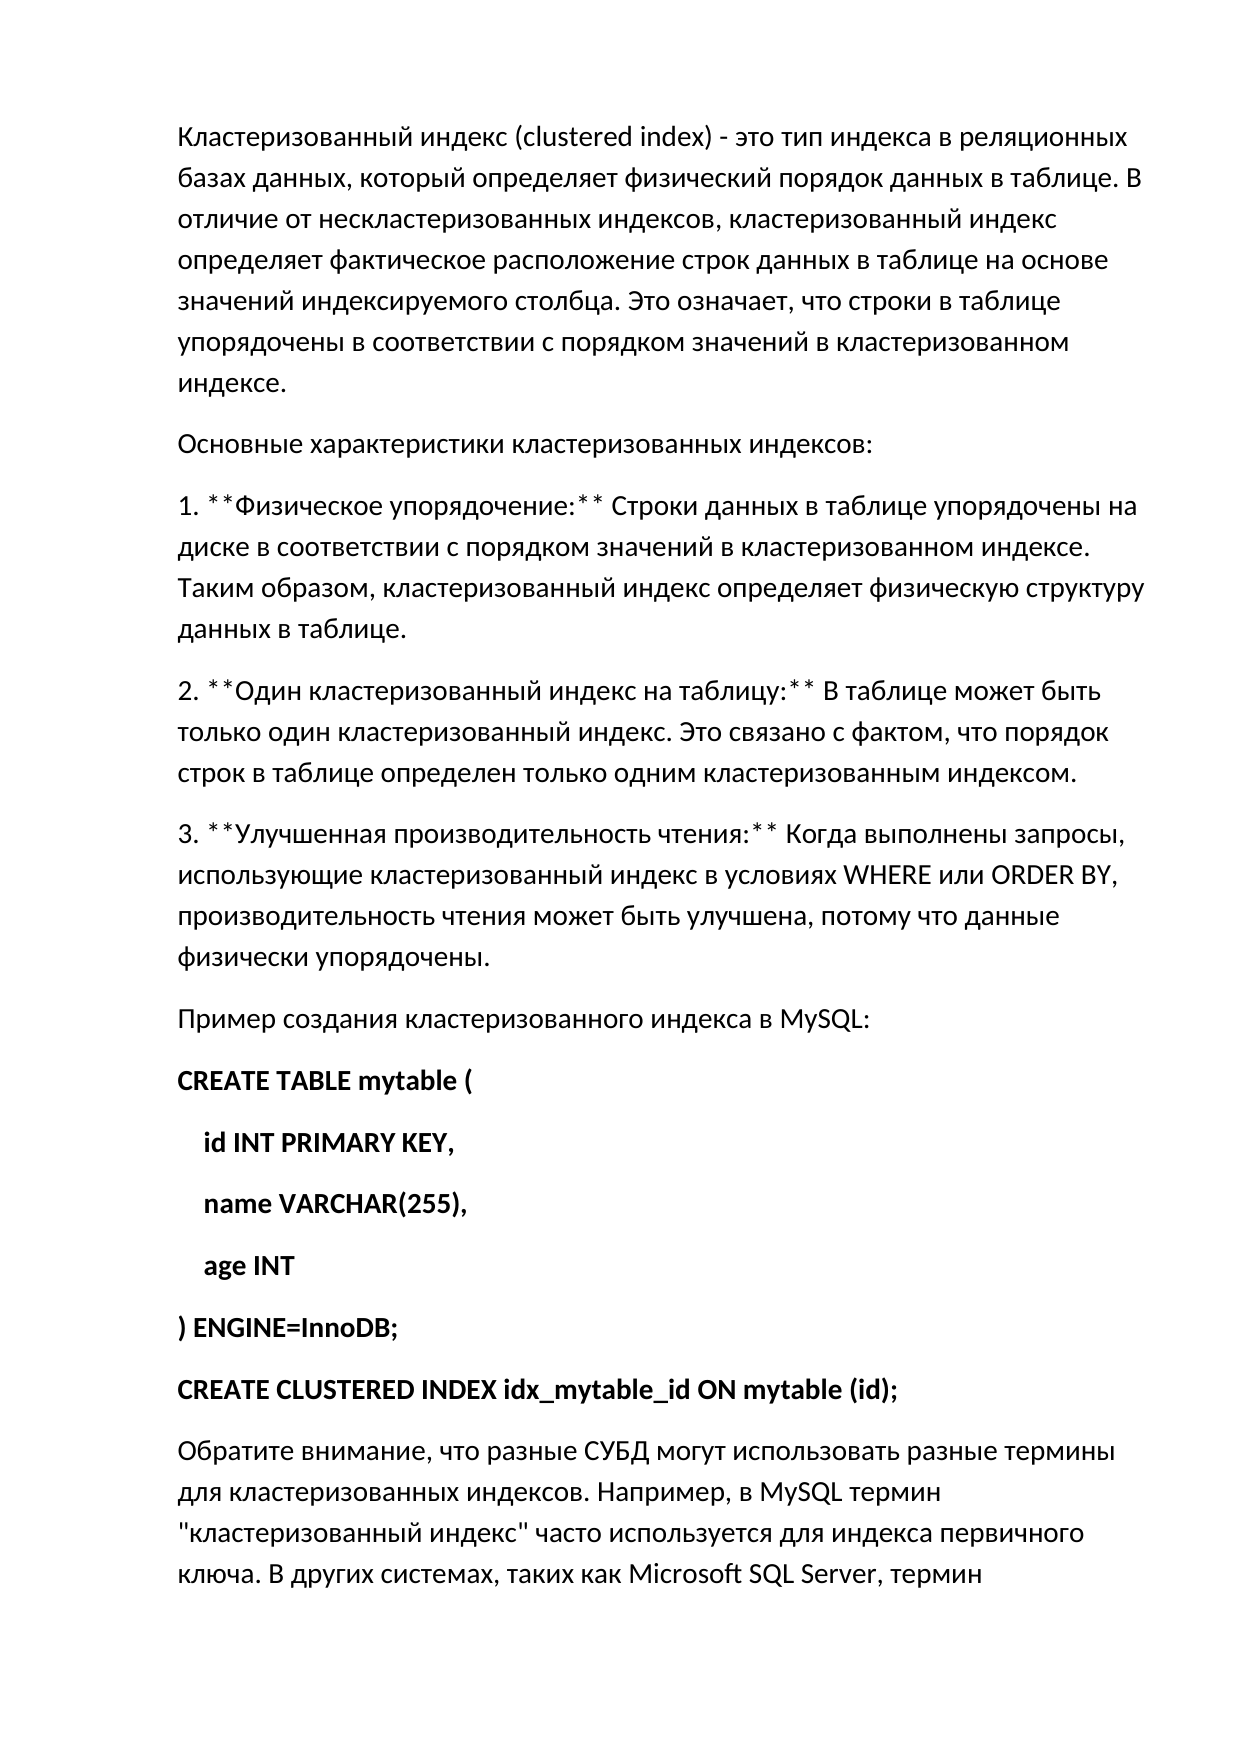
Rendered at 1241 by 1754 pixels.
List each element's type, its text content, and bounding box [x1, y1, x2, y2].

text Пример создания кластеризованного индекса в MySQL: [177, 1000, 1152, 1036]
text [177, 1432, 1152, 1591]
text Кластеризованный индекс (clustered index) - это тип индекса в реляционных базах данных, который определяет физический порядок данных в таблице. В отличие от нескластеризованных индексов, кластеризованный индекс определяет фактическое расположение строк данных в таблице на основе значений индексируемого столбца. Это означает, что строки в таблице упорядочены в соответствии с порядком значений в кластеризованном индексе. [177, 118, 1152, 399]
text Основные характеристики кластеризованных индексов: [177, 426, 1152, 461]
text CREATE CLUSTERED INDEX idx_mytable_id ON mytable (id); [177, 1371, 1152, 1406]
text age INT [177, 1247, 1152, 1283]
text CREATE TABLE mytable ( [177, 1062, 1152, 1097]
text id INT PRIMARY KEY, [177, 1124, 1152, 1159]
text 2. **Один кластеризованный индекс на таблицу:** В таблице может быть только один кластеризованный индекс. Это связано с фактом, что порядок строк в таблице определен только одним кластеризованным индексом. [177, 672, 1152, 789]
text name VARCHAR(255), [177, 1185, 1152, 1221]
text 1. **Физическое упорядочение:** Строки данных в таблице упорядочены на диске в соответствии с порядком значений в кластеризованном индексе. Таким образом, кластеризованный индекс определяет физическую структуру данных в таблице. [177, 487, 1152, 646]
text ) ENGINE=InnoDB; [177, 1309, 1152, 1344]
text 3. **Улучшенная производительность чтения:** Когда выполнены запросы, использующие кластеризованный индекс в условиях WHERE или ORDER BY, производительность чтения может быть улучшена, потому что данные физически упорядочены. [177, 816, 1152, 974]
